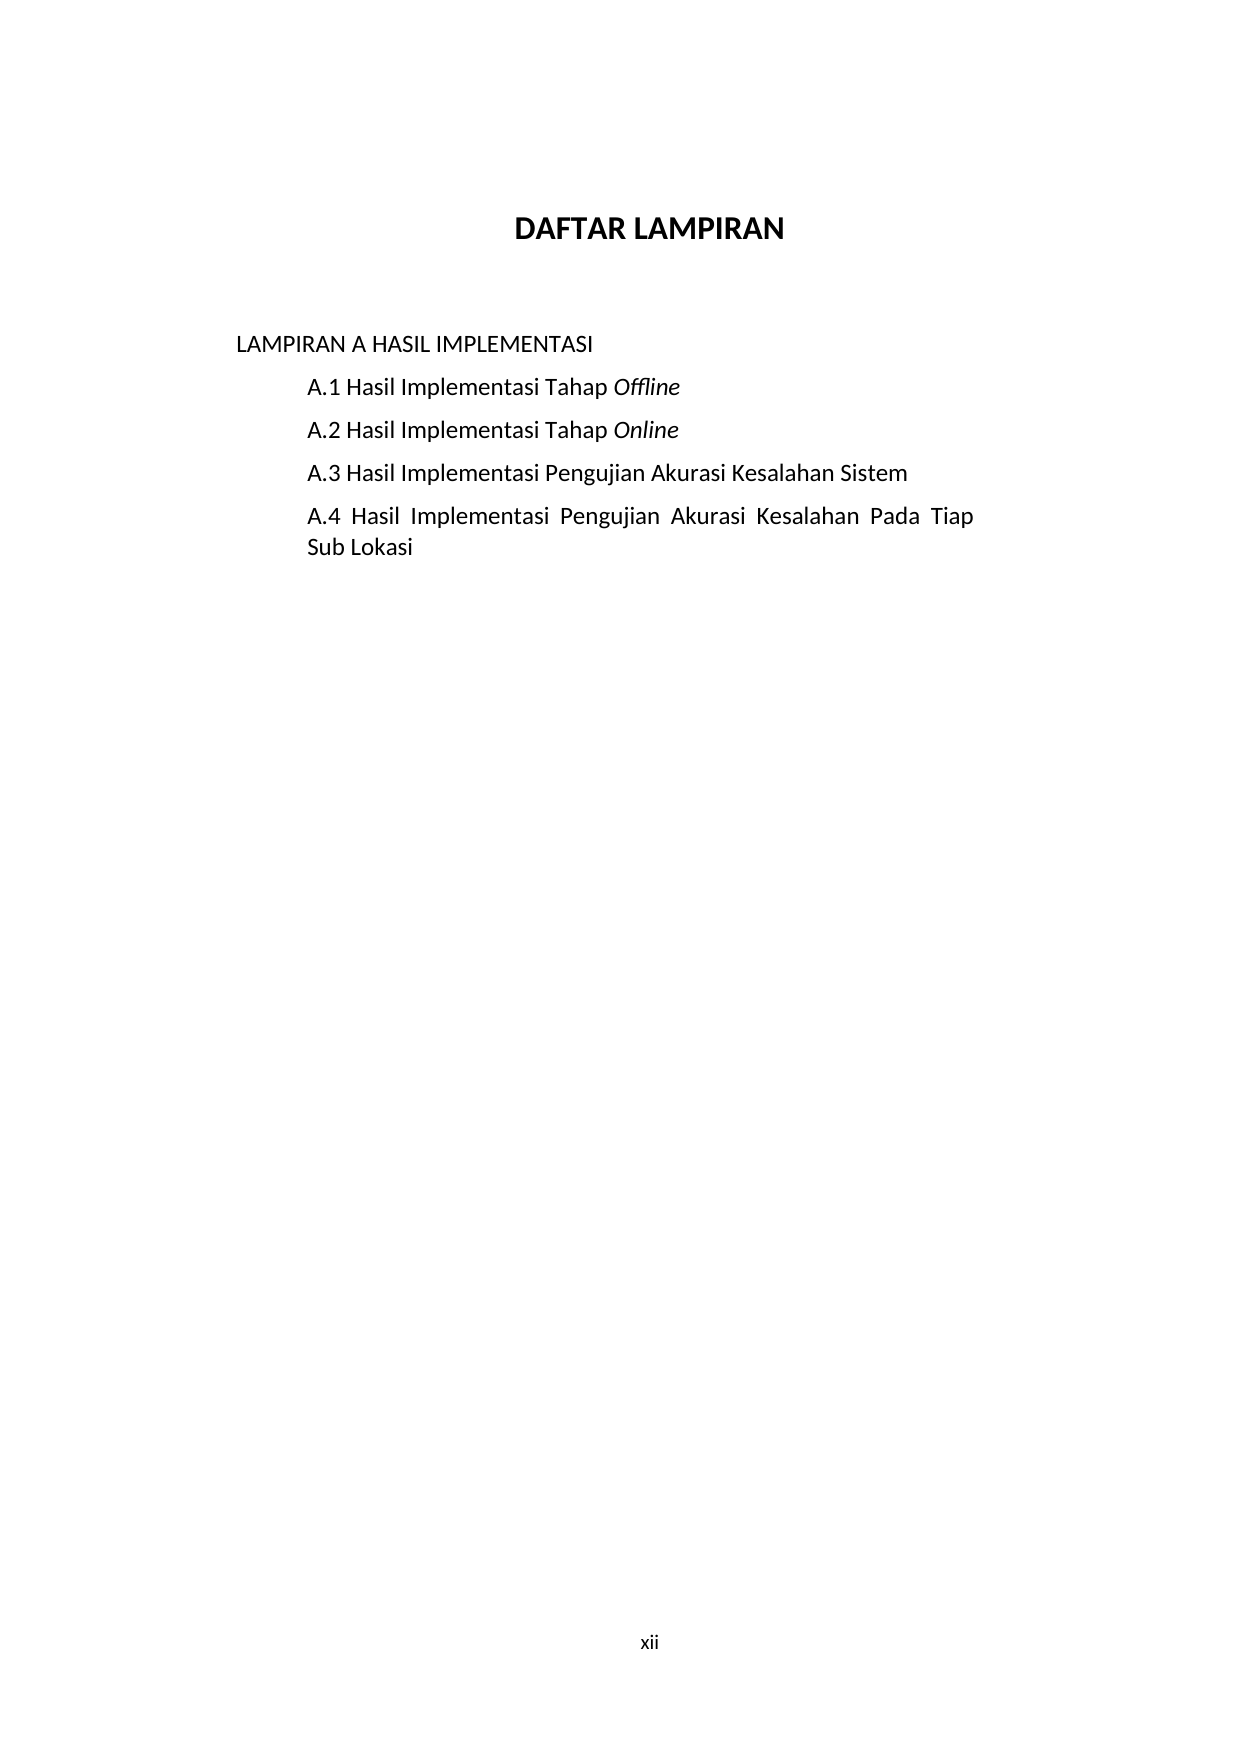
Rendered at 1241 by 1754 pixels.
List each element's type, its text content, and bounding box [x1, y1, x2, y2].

text A.4 Hasil Implementasi Pengujian Akurasi Kesalahan Pada Tiap Sub Lokasi 64 [307, 500, 974, 561]
text A.1 Hasil Implementasi Tahap Offline 61 [307, 371, 974, 402]
subtitle DAFTAR LAMPIRAN [236, 207, 1063, 247]
text LAMPIRAN A HASIL IMPLEMENTASI 61 [236, 328, 974, 358]
text A.2 Hasil Implementasi Tahap Online 62 [307, 414, 974, 444]
text A.3 Hasil Implementasi Pengujian Akurasi Kesalahan Sistem 63 [307, 457, 974, 488]
